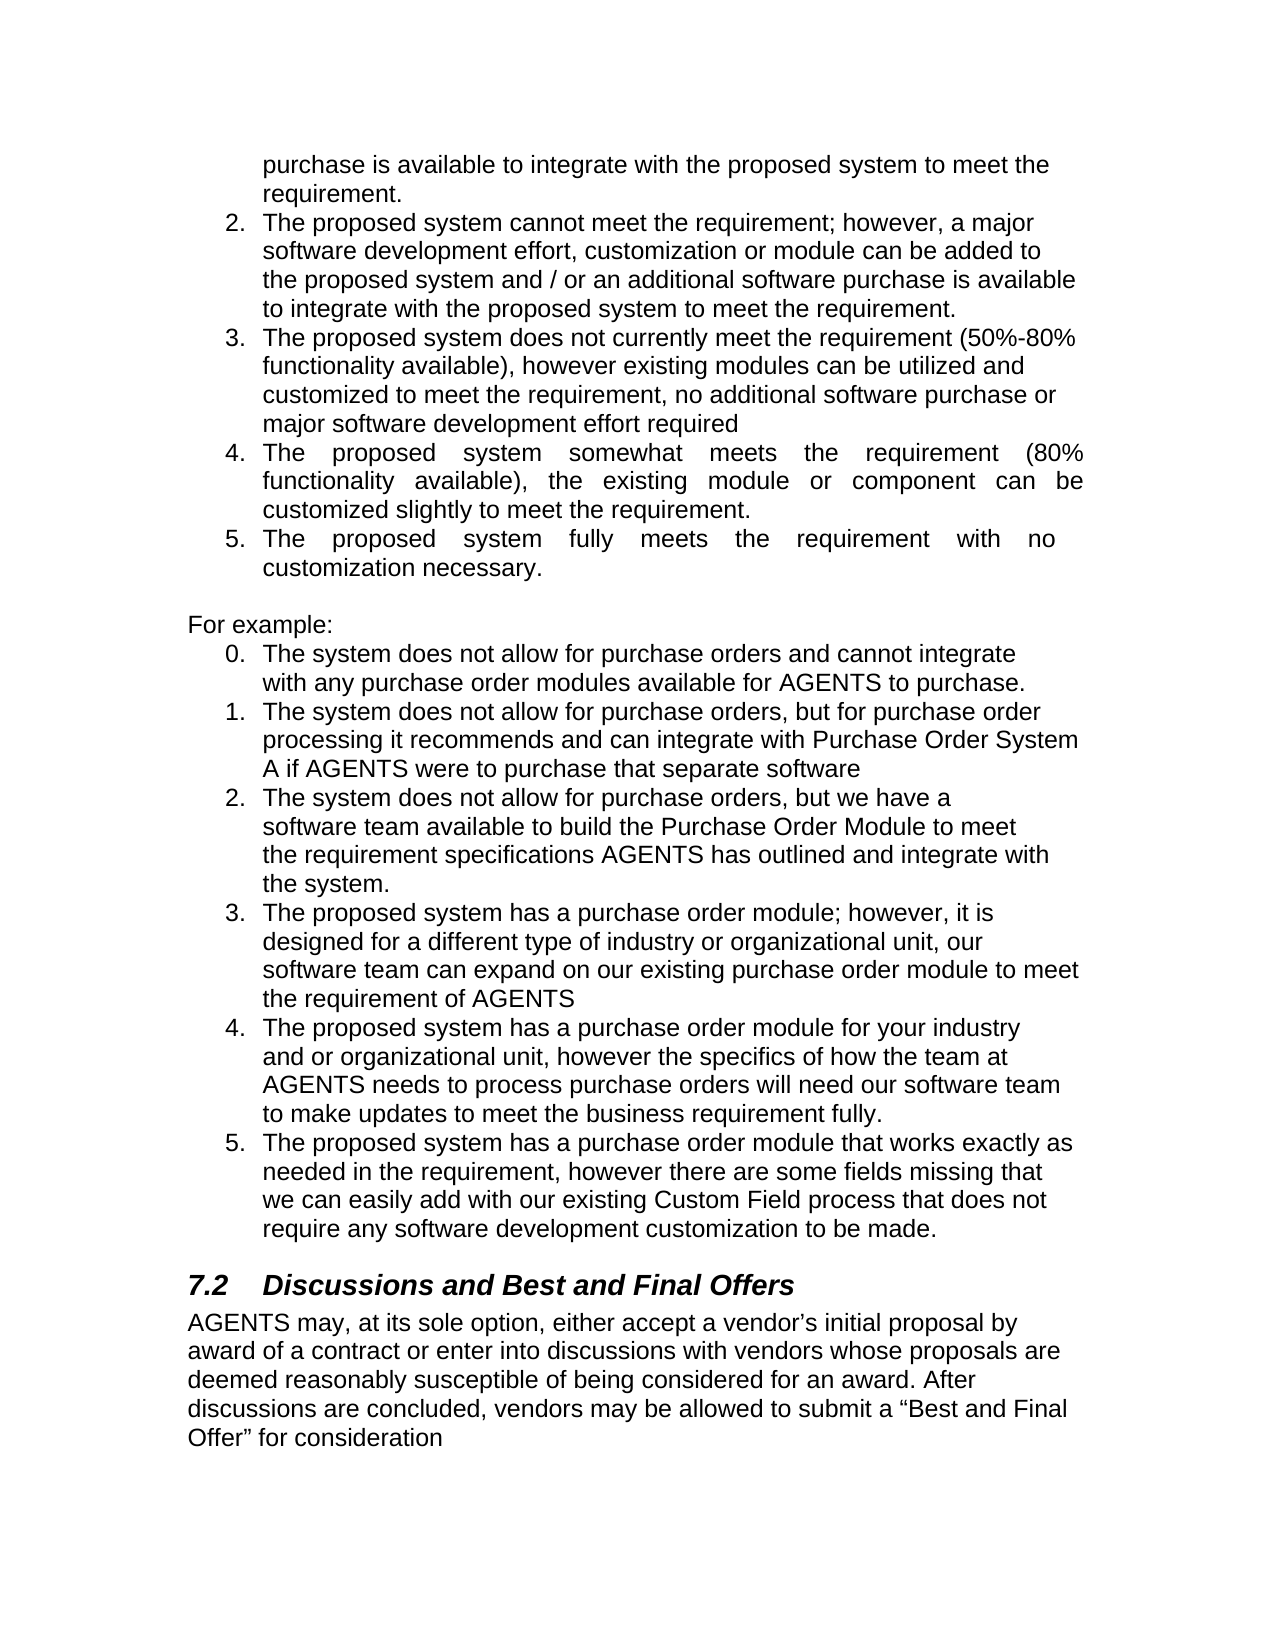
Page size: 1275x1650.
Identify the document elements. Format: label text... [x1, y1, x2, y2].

list The system does not allow for purchase orders, but for purchase order processing it recommends and can integrate with Purchase Order System A if AGENTS were to purchase that separate software [225, 696, 1080, 783]
list The system does not allow for purchase orders and cannot integrate with any purchase order modules available for AGENTS to purchase. [225, 639, 1068, 696]
list The proposed system has a purchase order module; however, it is designed for a different type of industry or organizational unit, our software team can expand on our existing purchase order module to meet the requirement of AGENTS [225, 898, 1085, 1013]
list The proposed system somewhat meets the requirement (80% functionality available), the existing module or component can be customized slightly to meet the requirement. [225, 438, 1085, 524]
text AGENTS may, at its sole option, either accept a vendor’s initial proposal by award of a contract or enter into discussions with vendors whose proposals are deemed reasonably susceptible of being considered for an award. After discussions are concluded, vendors may be allowed to submit a “Best and Final Offer” for consideration [187, 1308, 1086, 1451]
list The proposed system cannot meet the requirement; however, a major software development effort, customization or module can be added to the proposed system and / or an additional software purchase is available to integrate with the proposed system to meet the requirement. [225, 208, 1084, 323]
text For example: [187, 610, 1100, 639]
subtitle Discussions and Best and Final Offers [187, 1268, 1100, 1301]
list The proposed system does not currently meet the requirement (50%-80% functionality available), however existing modules can be utilized and customized to meet the requirement, no additional software purchase or major software development effort required [225, 323, 1077, 438]
text purchase is available to integrate with the proposed system to meet the requirement. [262, 150, 1100, 208]
list The proposed system has a purchase order module that works exactly as needed in the requirement, however there are some fields missing that we can easily add with our existing Custom Field process that does not require any software development customization to be made. [225, 1128, 1082, 1243]
list The proposed system fully meets the requirement with no customization necessary. [225, 524, 1057, 581]
list The proposed system has a purchase order module for your industry and or organizational unit, however the specifics of how the team at AGENTS needs to process purchase orders will need our software team to make updates to meet the business requirement fully. [225, 1013, 1070, 1128]
list The system does not allow for purchase orders, but we have a software team available to build the Purchase Order Module to meet the requirement specifications AGENTS has outlined and integrate with the system. [225, 783, 1053, 898]
